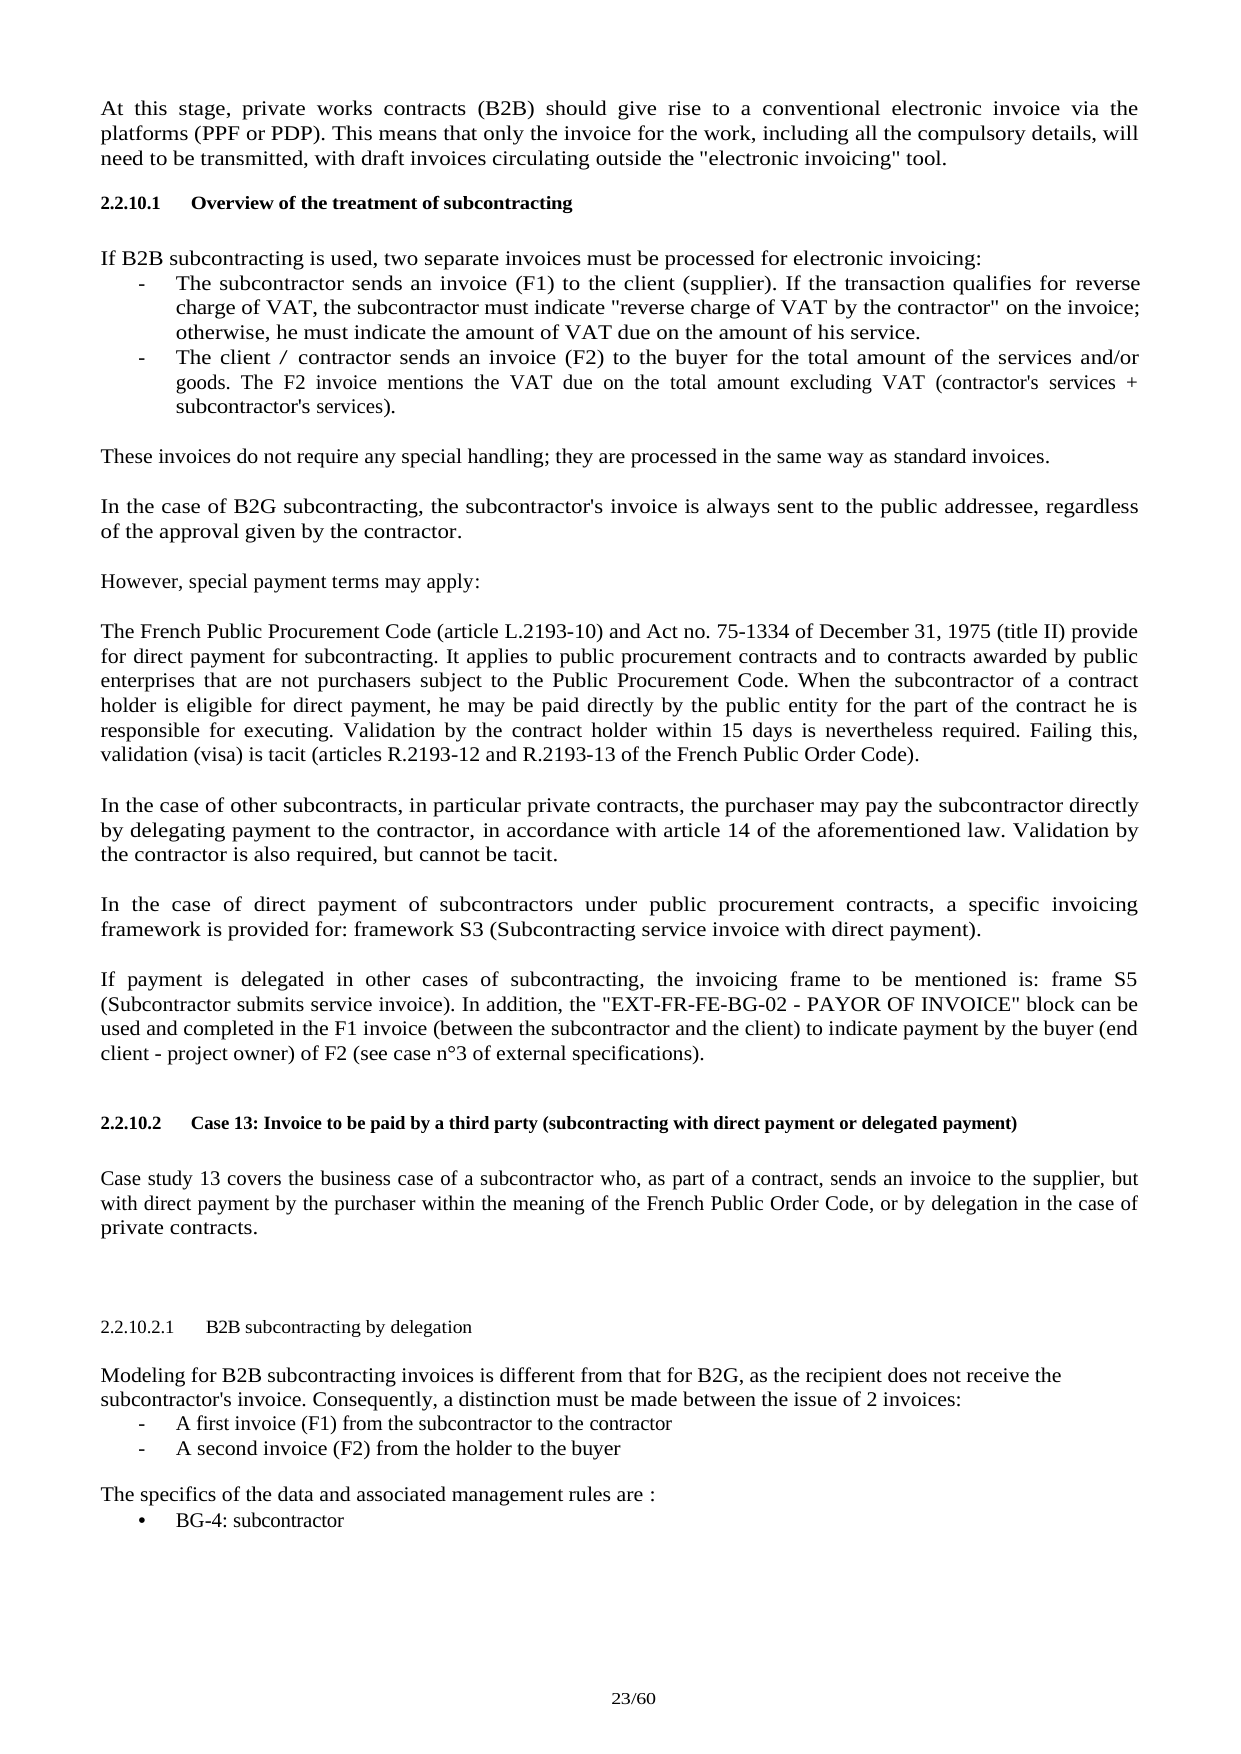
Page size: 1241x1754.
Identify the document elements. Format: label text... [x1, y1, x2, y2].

text In the case of direct payment of subcontractors under public procurement contracts, a specific invoicing framework is provided for: framework S3 (Subcontracting service invoice with direct payment). [100, 892, 1140, 941]
text If B2B subcontracting is used, two separate invoices must be processed for electronic invoicing: [100, 246, 1140, 270]
text If payment is delegated in other cases of subcontracting, the invoicing frame to be mentioned is: frame S5 (Subcontractor submits service invoice). In addition, the "EXT-FR-FE-BG-02 - PAYOR OF INVOICE" block can be used and completed in the F1 invoice (between the subcontractor and the client) to indicate payment by the buyer (end client - project owner) of F2 (see case n°3 of external specifications). [100, 967, 1140, 1065]
text The specifics of the data and associated management rules are : [100, 1482, 1211, 1506]
list B2B subcontracting by delegation [100, 1316, 1211, 1337]
text Case study 13 covers the business case of a subcontractor who, as part of a contract, sends an invoice to the supplier, but with direct payment by the purchaser within the meaning of the French Public Order Code, or by delegation in the case of private contracts. [100, 1166, 1140, 1239]
list The subcontractor sends an invoice (F1) to the client (supplier). If the transaction qualifies for reverse charge of VAT, the subcontractor must indicate "reverse charge of VAT by the contractor" on the invoice; otherwise, he must indicate the amount of VAT due on the amount of his service. [138, 271, 1140, 344]
list The client / contractor sends an invoice (F2) to the buyer for the total amount of the services and/or goods. The F2 invoice mentions the VAT due on the total amount excluding VAT (contractor's services + subcontractor's services). [138, 345, 1140, 418]
text In the case of B2G subcontracting, the subcontractor's invoice is always sent to the public addressee, regardless of the approval given by the contractor. [100, 494, 1140, 543]
list A second invoice (F2) from the holder to the buyer [138, 1436, 1211, 1460]
list Overview of the treatment of subcontracting [100, 192, 1211, 213]
text At this stage, private works contracts (B2B) should give rise to a conventional electronic invoice via the platforms (PPF or PDP). This means that only the invoice for the work, including all the compulsory details, will need to be transmitted, with draft invoices circulating outside the "electronic invoicing" tool. [100, 96, 1140, 170]
list BG-4: subcontractor [138, 1508, 1211, 1532]
list A first invoice (F1) from the subcontractor to the contractor [138, 1411, 1211, 1435]
list Case 13: Invoice to be paid by a third party (subcontracting with direct payment or delegated payment) [100, 1112, 1211, 1134]
text Modeling for B2B subcontracting invoices is different from that for B2G, as the recipient does not receive the subcontractor's invoice. Consequently, a distinction must be made between the issue of 2 invoices: [100, 1363, 1139, 1411]
text The French Public Procurement Code (article L.2193-10) and Act no. 75-1334 of December 31, 1975 (title II) provide for direct payment for subcontracting. It applies to public procurement contracts and to contracts awarded by public enterprises that are not purchasers subject to the Public Procurement Code. When the subcontractor of a contract holder is eligible for direct payment, he may be paid directly by the public entity for the part of the contract he is responsible for executing. Validation by the contract holder within 15 days is nevertheless required. Failing this, validation (visa) is tacit (articles R.2193-12 and R.2193-13 of the French Public Order Code). [100, 619, 1141, 766]
text However, special payment terms may apply: [100, 569, 1211, 593]
text In the case of other subcontracts, in particular private contracts, the purchaser may pay the subcontractor directly by delegating payment to the contractor, in accordance with article 14 of the aforementioned law. Validation by the contractor is also required, but cannot be tacit. [100, 793, 1141, 866]
text These invoices do not require any special handling; they are processed in the same way as standard invoices. [100, 444, 1140, 468]
